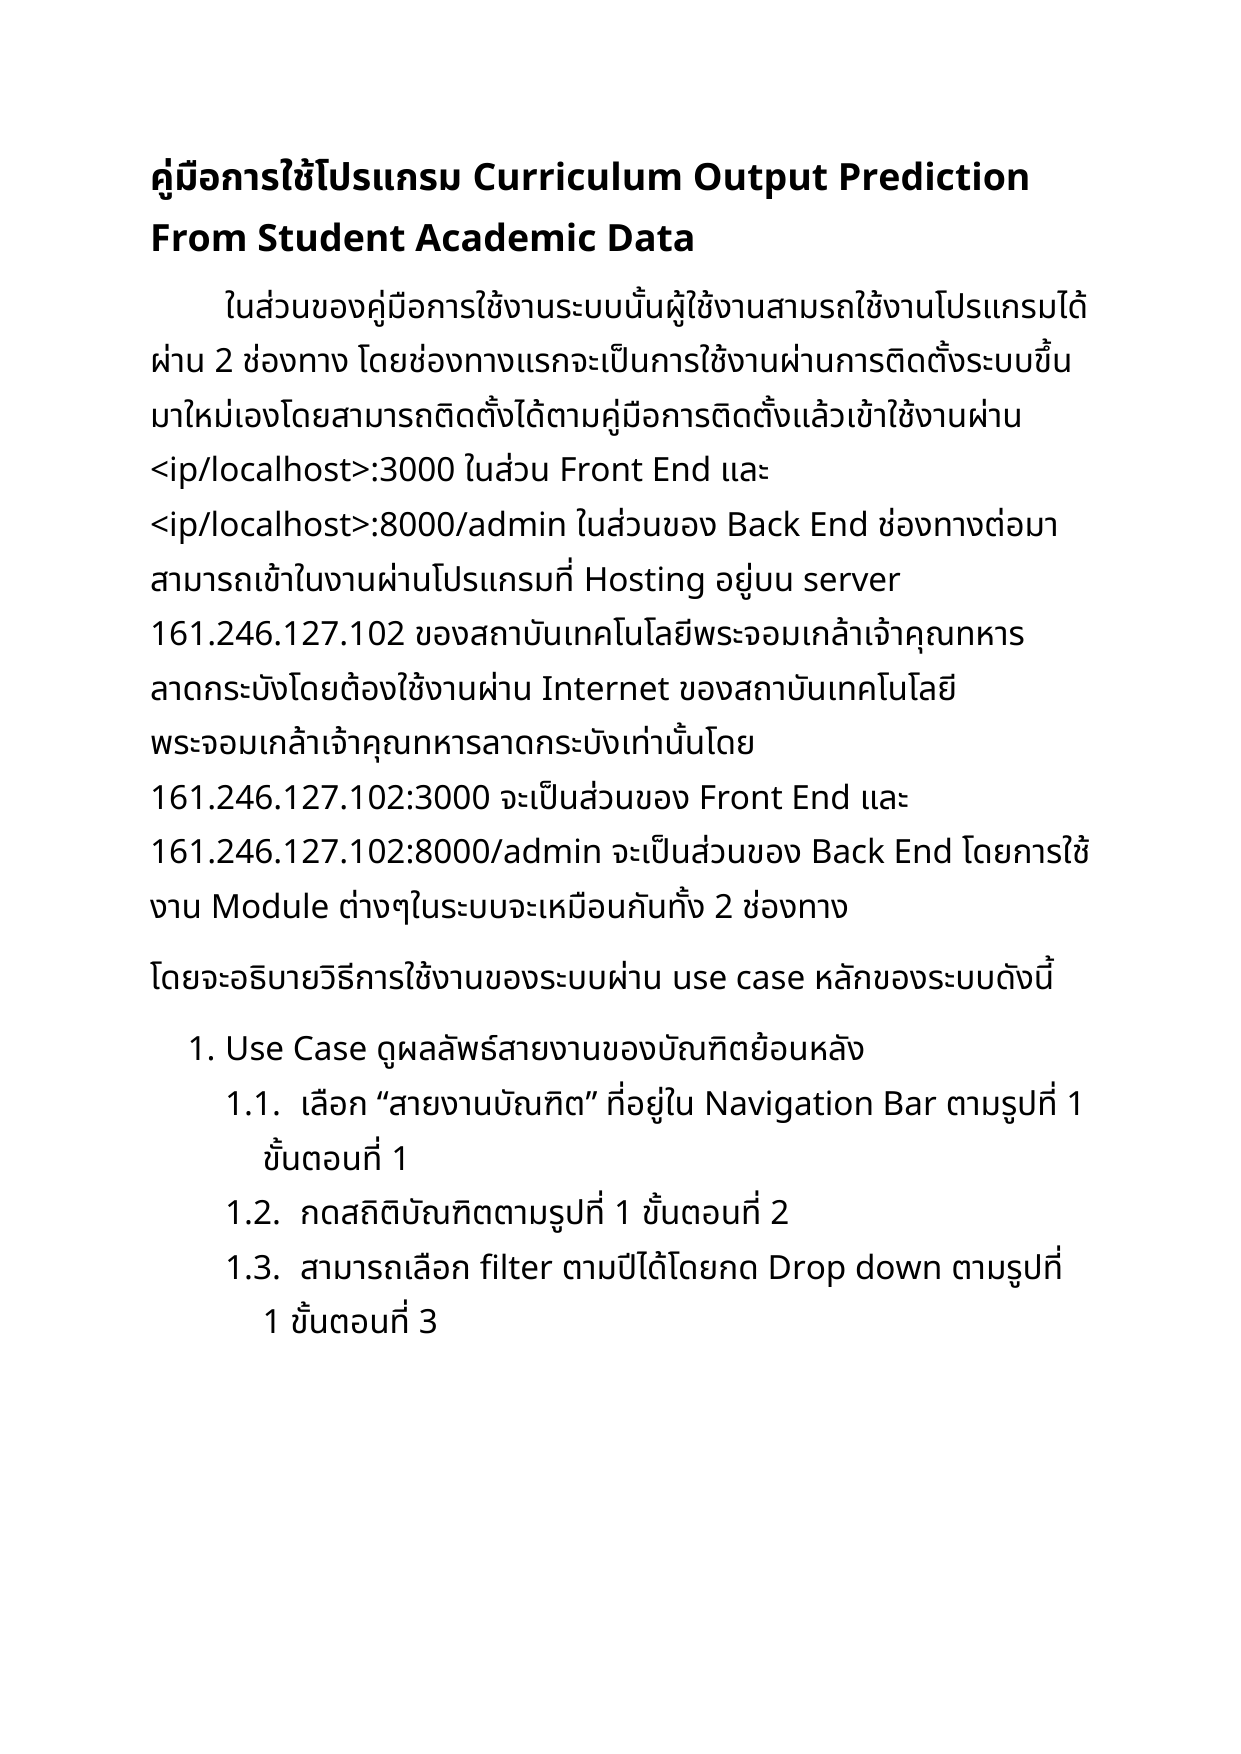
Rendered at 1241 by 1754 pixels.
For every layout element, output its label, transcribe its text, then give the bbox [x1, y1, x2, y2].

text ในส่วนของคู่มือการใช้งานระบบนั้นผู้ใช้งานสามรถใช้งานโปรแกรมได้ผ่าน 2 ช่องทาง โดยช่องทางแรกจะเป็นการใช้งานผ่านการติดตั้งระบบขึ้นมาใหม่เองโดยสามารถติดตั้งได้ตามคู่มือการติดตั้งแล้วเข้าใช้งานผ่าน <ip/localhost>:3000 ในส่วน Front End และ <ip/localhost>:8000/admin ในส่วนของ Back End ช่องทางต่อมาสามารถเข้าในงานผ่านโปรแกรมที่ Hosting อยู่บน server 161.246.127.102 ของสถาบันเทคโนโลยีพระจอมเกล้าเจ้าคุณทหารลาดกระบังโดยต้องใช้งานผ่าน Internet ของสถาบันเทคโนโลยีพระจอมเกล้าเจ้าคุณทหารลาดกระบังเท่านั้นโดย 161.246.127.102:3000 จะเป็นส่วนของ Front End และ 161.246.127.102:8000/admin จะเป็นส่วนของ Back End โดยการใช้งาน Module ต่างๆในระบบจะเหมือนกันทั้ง 2 ช่องทาง [150, 283, 1090, 933]
list สามารถเลือก filter ตามปีได้โดยกด Drop down ตามรูปที่ 1 ขั้นตอนที่ 3 [225, 1243, 1090, 1349]
text คู่มือการใช้โปรแกรม Curriculum Output Prediction From Student Academic Data [150, 150, 1090, 262]
list Use Case ดูผลลัพธ์สายงานของบัณฑิตย้อนหลัง [187, 1025, 1090, 1076]
list กดสถิติบัณฑิตตามรูปที่ 1 ขั้นตอนที่ 2 [225, 1189, 1090, 1239]
text โดยจะอธิบายวิธีการใช้งานของระบบผ่าน use case หลักของระบบดังนี้ [150, 954, 1090, 1004]
list เลือก “สายงานบัณฑิต” ที่อยู่ใน Navigation Bar ตามรูปที่ 1 ขั้นตอนที่ 1 [225, 1080, 1090, 1185]
